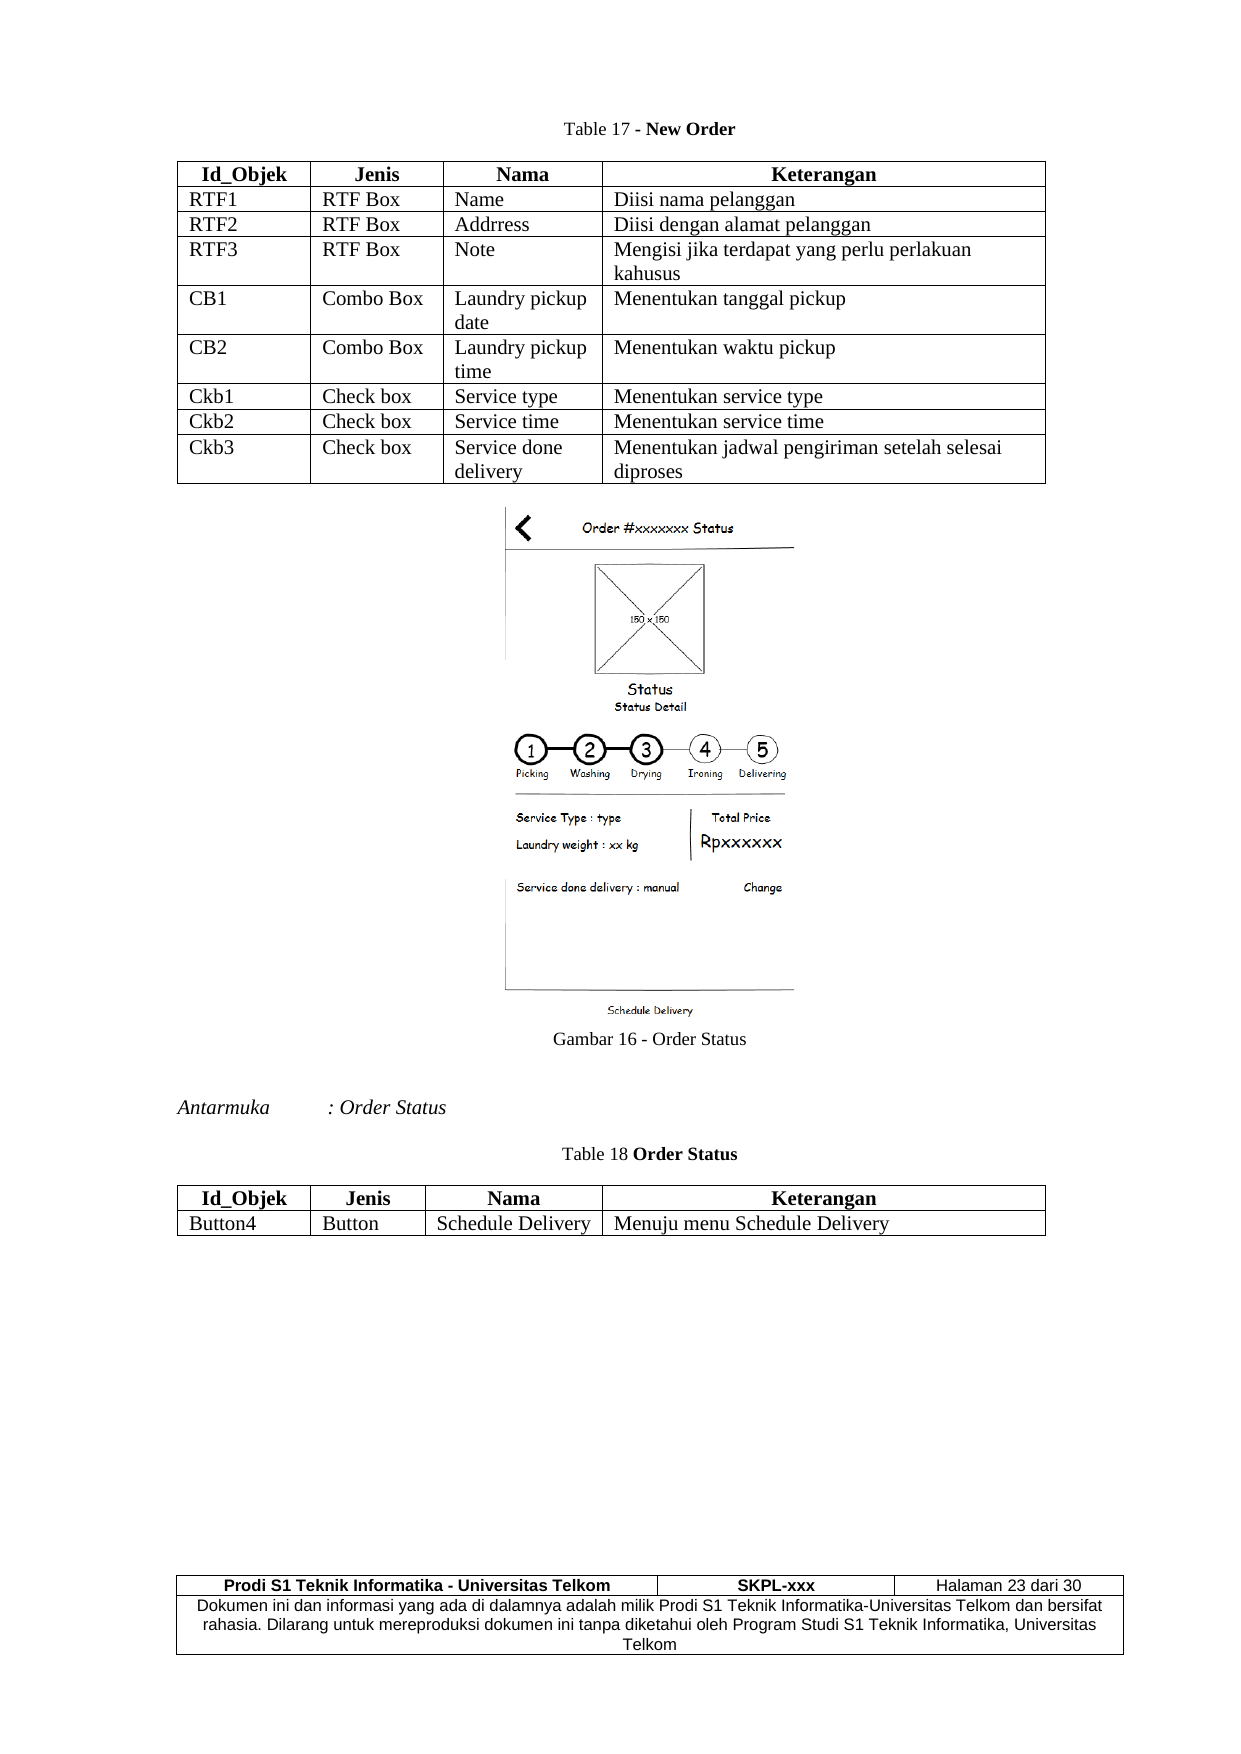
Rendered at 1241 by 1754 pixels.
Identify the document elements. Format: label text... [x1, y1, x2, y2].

table_cell RTF Box [311, 237, 443, 285]
table_cell Service time [444, 410, 602, 433]
table_header Nama [444, 162, 602, 186]
picture [505, 507, 795, 1029]
table_cell Button [311, 1211, 425, 1235]
table_cell Check box [311, 435, 443, 483]
table_cell Menentukan waktu pickup [603, 335, 1045, 383]
text Gambar 16 - Order Status [177, 1028, 1122, 1050]
table_cell Laundry pickup date [444, 286, 602, 334]
table_cell Schedule Delivery [426, 1211, 602, 1235]
table_cell Button4 [178, 1211, 310, 1235]
table_cell Menuju menu Schedule Delivery [603, 1211, 1045, 1235]
text Table 17 - New Order [177, 118, 1122, 140]
table_cell Menentukan service time [603, 410, 1045, 433]
table_header Keterangan [603, 162, 1045, 186]
table_cell Service type [444, 384, 602, 408]
table_cell RTF Box [311, 212, 443, 236]
table_cell Service done delivery [444, 435, 602, 483]
text Table 18 Order Status [177, 1143, 1122, 1164]
table_cell CB1 [178, 286, 310, 334]
table_cell Laundry pickup time [444, 335, 602, 383]
table_cell Combo Box [311, 286, 443, 334]
table_cell Name [444, 187, 602, 211]
table_header Id_Objek [178, 1186, 310, 1210]
table_cell Menentukan tanggal pickup [603, 286, 1045, 334]
table_cell RTF1 [178, 187, 310, 211]
table_cell Ckb3 [178, 435, 310, 483]
table_cell Addrress [444, 212, 602, 236]
table_cell RTF3 [178, 237, 310, 285]
table_header Keterangan [603, 1186, 1045, 1210]
table_header Jenis [311, 162, 443, 186]
table_cell Diisi nama pelanggan [603, 187, 1045, 211]
table_cell RTF Box [311, 187, 443, 211]
table_cell Menentukan jadwal pengiriman setelah selesai diproses [603, 435, 1045, 483]
table_header Nama [426, 1186, 602, 1210]
table_cell Ckb1 [178, 384, 310, 408]
table_header Jenis [311, 1186, 425, 1210]
text Antarmuka : Order Status [177, 1094, 1122, 1119]
table_cell Check box [311, 384, 443, 408]
table_cell RTF2 [178, 212, 310, 236]
table_cell Ckb2 [178, 410, 310, 433]
table_cell Check box [311, 410, 443, 433]
table_header Id_Objek [178, 162, 310, 186]
table_cell Combo Box [311, 335, 443, 383]
table_cell Mengisi jika terdapat yang perlu perlakuan kahusus [603, 237, 1045, 285]
table_cell Diisi dengan alamat pelanggan [603, 212, 1045, 236]
table_cell CB2 [178, 335, 310, 383]
table_cell Menentukan service type [603, 384, 1045, 408]
table_cell Note [444, 237, 602, 285]
